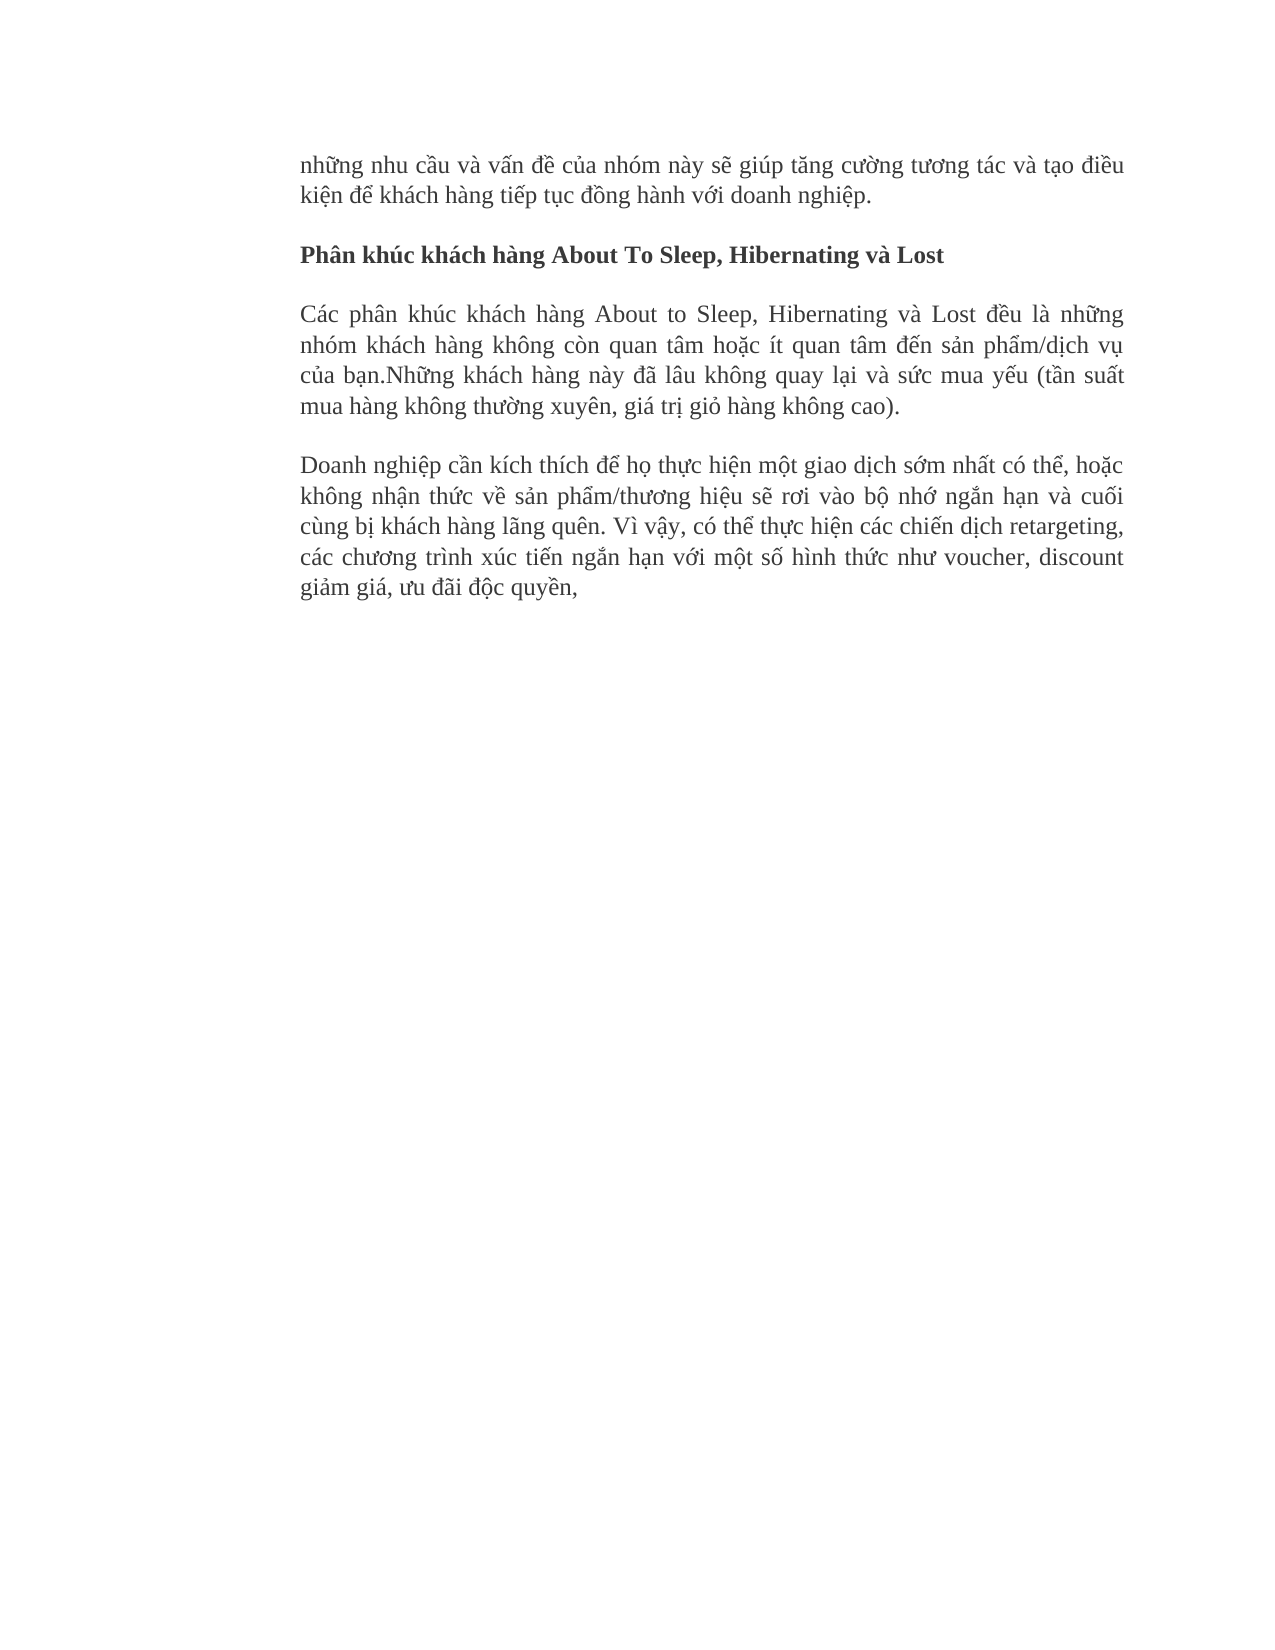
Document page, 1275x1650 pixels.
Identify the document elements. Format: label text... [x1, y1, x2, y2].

text Phân khúc khách hàng About To Sleep, Hibernating và Lost [300, 240, 1125, 269]
text Doanh nghiệp cần kích thích để họ thực hiện một giao dịch sớm nhất có thể, hoặc không nhận thức về sản phẩm/thương hiệu sẽ rơi vào bộ nhớ ngắn hạn và cuối cùng bị khách hàng lãng quên. Vì vậy, có thể thực hiện các chiến dịch retargeting, các chương trình xúc tiến ngắn hạn với một số hình thức như voucher, discount giảm giá, ưu đãi độc quyền, [300, 450, 1125, 601]
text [300, 150, 1125, 209]
text Các phân khúc khách hàng About to Sleep, Hibernating và Lost đều là những nhóm khách hàng không còn quan tâm hoặc ít quan tâm đến sản phẩm/dịch vụ của bạn.Những khách hàng này đã lâu không quay lại và sức mua yếu (tần suất mua hàng không thường xuyên, giá trị giỏ hàng không cao). [300, 299, 1125, 419]
